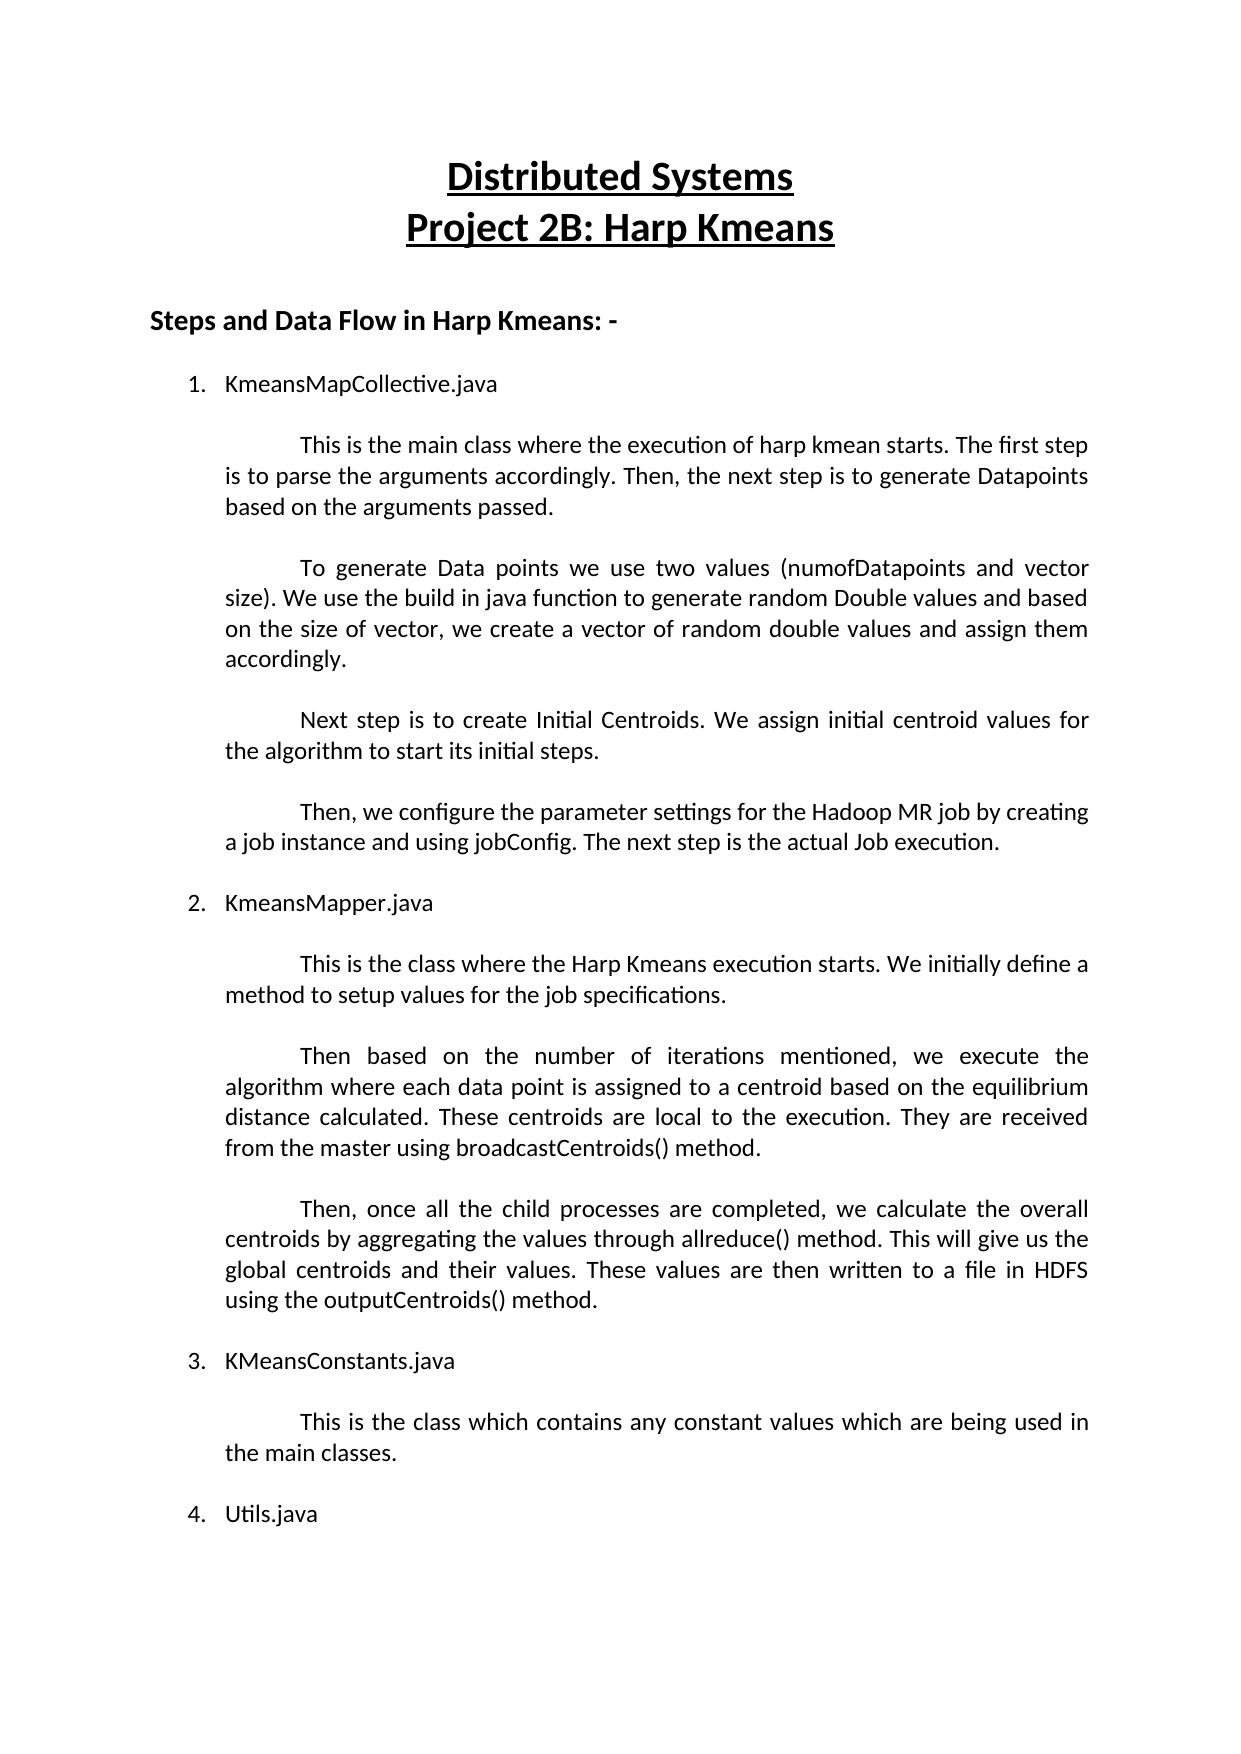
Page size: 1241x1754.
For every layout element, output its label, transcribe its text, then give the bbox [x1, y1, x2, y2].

text Then, once all the child processes are completed, we calculate the overall centroids by aggregating the values through allreduce() method. This will give us the global centroids and their values. These values are then written to a file in HDFS using the outputCentroids() method. [225, 1193, 1090, 1315]
text To generate Data points we use two values (numofDatapoints and vector size). We use the build in java function to generate random Double values and based on the size of vector, we create a vector of random double values and assign them accordingly. [225, 552, 1090, 674]
text Steps and Data Flow in Harp Kmeans: - [150, 302, 1090, 338]
text This is the class which contains any constant values which are being used in the main classes. [225, 1406, 1090, 1467]
text Then, we configure the parameter settings for the Hadoop MR job by creating a job instance and using jobConfig. The next step is the actual Job execution. [225, 796, 1090, 857]
list KmeansMapCollective.java [187, 369, 1090, 399]
list KMeansConstants.java [187, 1345, 1090, 1376]
text Distributed Systems [150, 150, 1090, 201]
text Project 2B: Harp Kmeans [150, 201, 1090, 252]
text This is the main class where the execution of harp kmean starts. The first step is to parse the arguments accordingly. Then, the next step is to generate Datapoints based on the arguments passed. [225, 430, 1090, 521]
text Next step is to create Initial Centroids. We assign initial centroid values for the algorithm to start its initial steps. [225, 704, 1090, 765]
list Utils.java [187, 1498, 1090, 1528]
list KmeansMapper.java [187, 887, 1090, 918]
text Then based on the number of iterations mentioned, we execute the algorithm where each data point is assigned to a centroid based on the equilibrium distance calculated. These centroids are local to the execution. They are received from the master using broadcastCentroids() method. [225, 1040, 1090, 1162]
text This is the class where the Harp Kmeans execution starts. We initially define a method to setup values for the job specifications. [225, 948, 1090, 1009]
